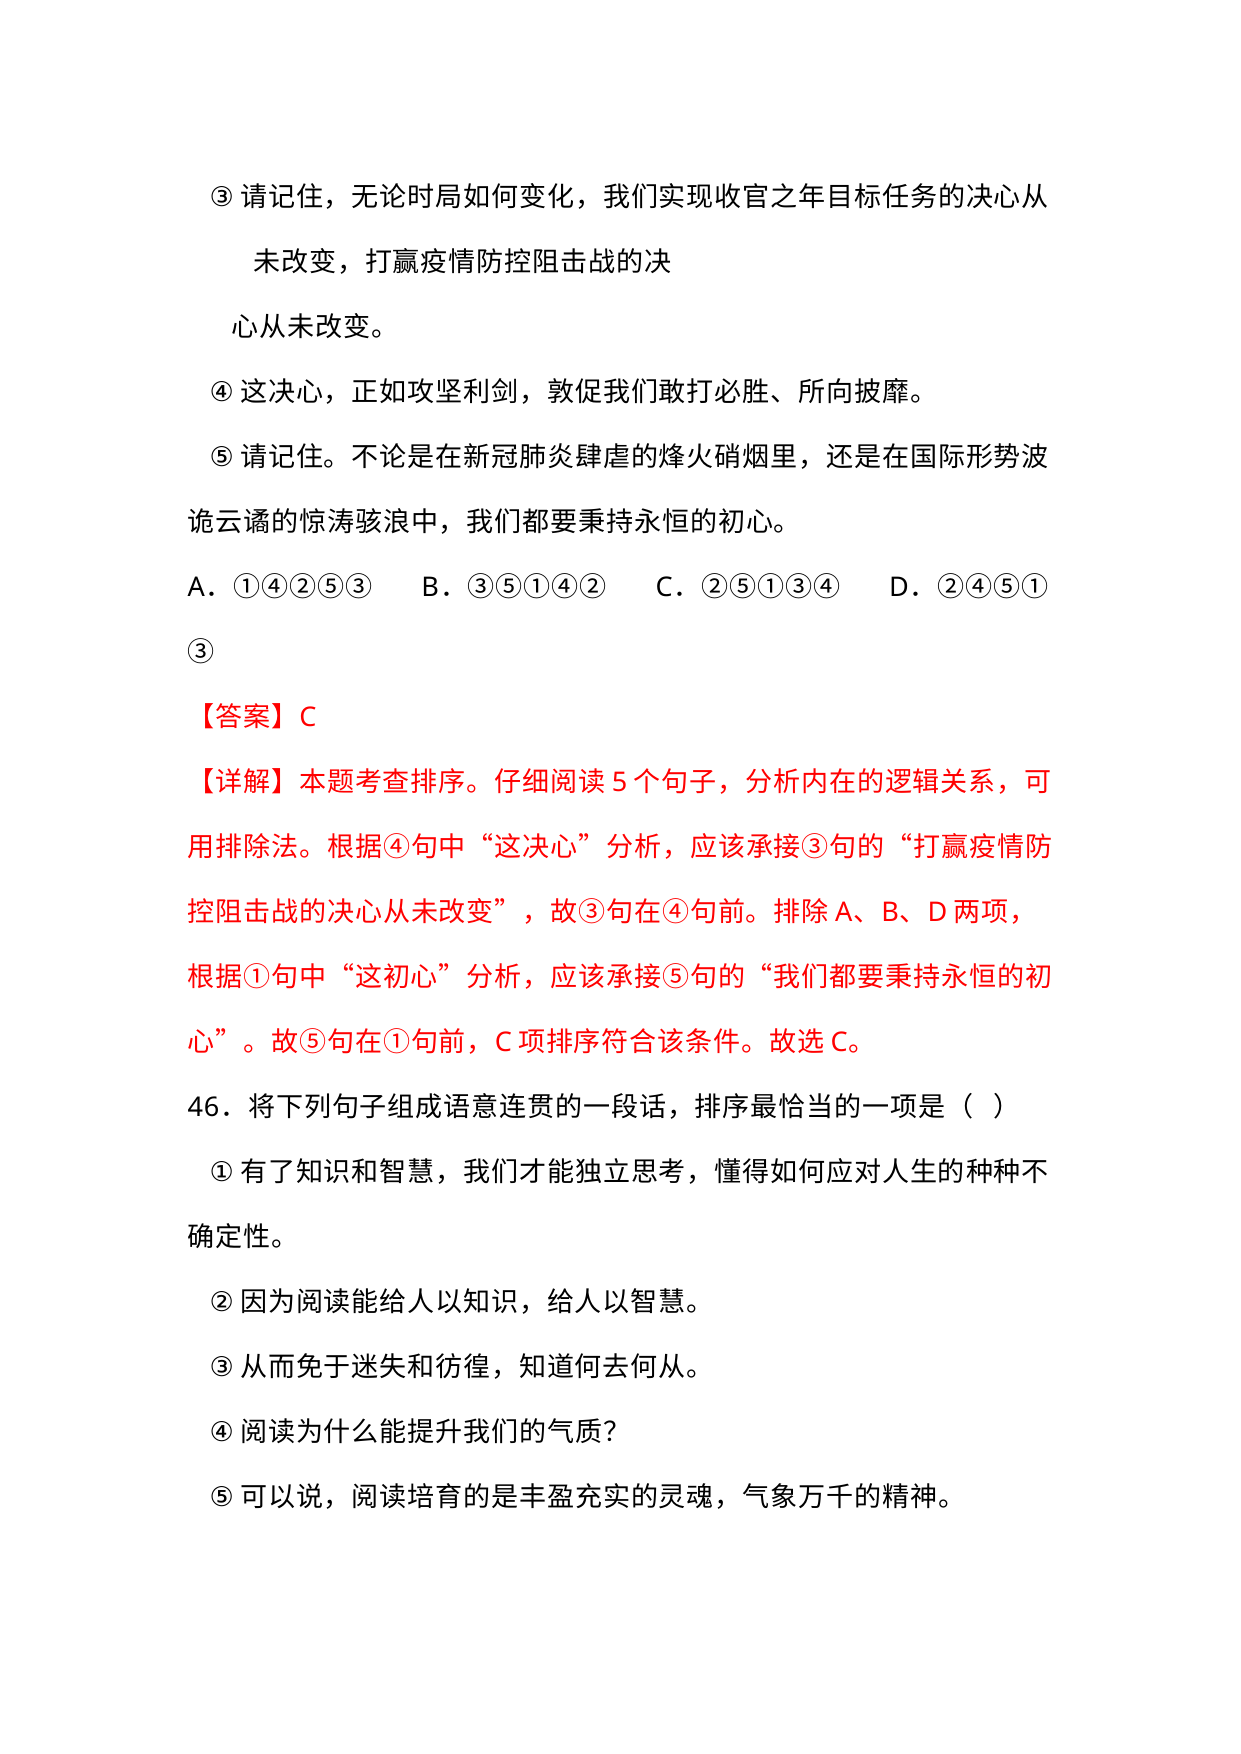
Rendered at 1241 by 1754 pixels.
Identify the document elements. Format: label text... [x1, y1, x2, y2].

text 【答案】C [187, 682, 1053, 747]
text 46．将下列句子组成语意连贯的一段话，排序最恰当的一项是（ ） [187, 1072, 1053, 1137]
text ⑤请记住。不论是在新冠肺炎肆虐的烽火硝烟里，还是在国际形势波诡云谲的惊涛骇浪中，我们都要秉持永恒的初心。 [187, 422, 1053, 552]
text ②因为阅读能给人以知识，给人以智慧。 [187, 1267, 1053, 1332]
text 【详解】本题考查排序。仔细阅读5个句子，分析内在的逻辑关系，可用排除法。根据④句中“这决心”分析，应该承接③句的“打赢疫情防控阻击战的决心从未改变”，故③句在④句前。排除A、B、D两项，根据①句中“这初心”分析，应该承接⑤句的“我们都要秉持永恒的初心”。故⑤句在①句前，C项排序符合该条件。故选C。 [187, 747, 1053, 1072]
text A．①④②⑤③ B．③⑤①④② C．②⑤①③④ D．②④⑤①③ [187, 552, 1053, 682]
text ④阅读为什么能提升我们的气质？ [187, 1397, 1053, 1462]
text ①有了知识和智慧，我们才能独立思考，懂得如何应对人生的种种不确定性。 [187, 1137, 1053, 1267]
text ③请记住，无论时局如何变化，我们实现收官之年目标任务的决心从未改变，打赢疫情防控阻击战的决 [209, 162, 1053, 292]
text ⑤可以说，阅读培育的是丰盈充实的灵魂，气象万千的精神。 [187, 1462, 1053, 1527]
text ③从而免于迷失和彷徨，知道何去何从。 [187, 1332, 1053, 1397]
text ④这决心，正如攻坚利剑，敦促我们敢打必胜、所向披靡。 [187, 357, 1053, 422]
text 心从未改变。 [187, 292, 1053, 357]
